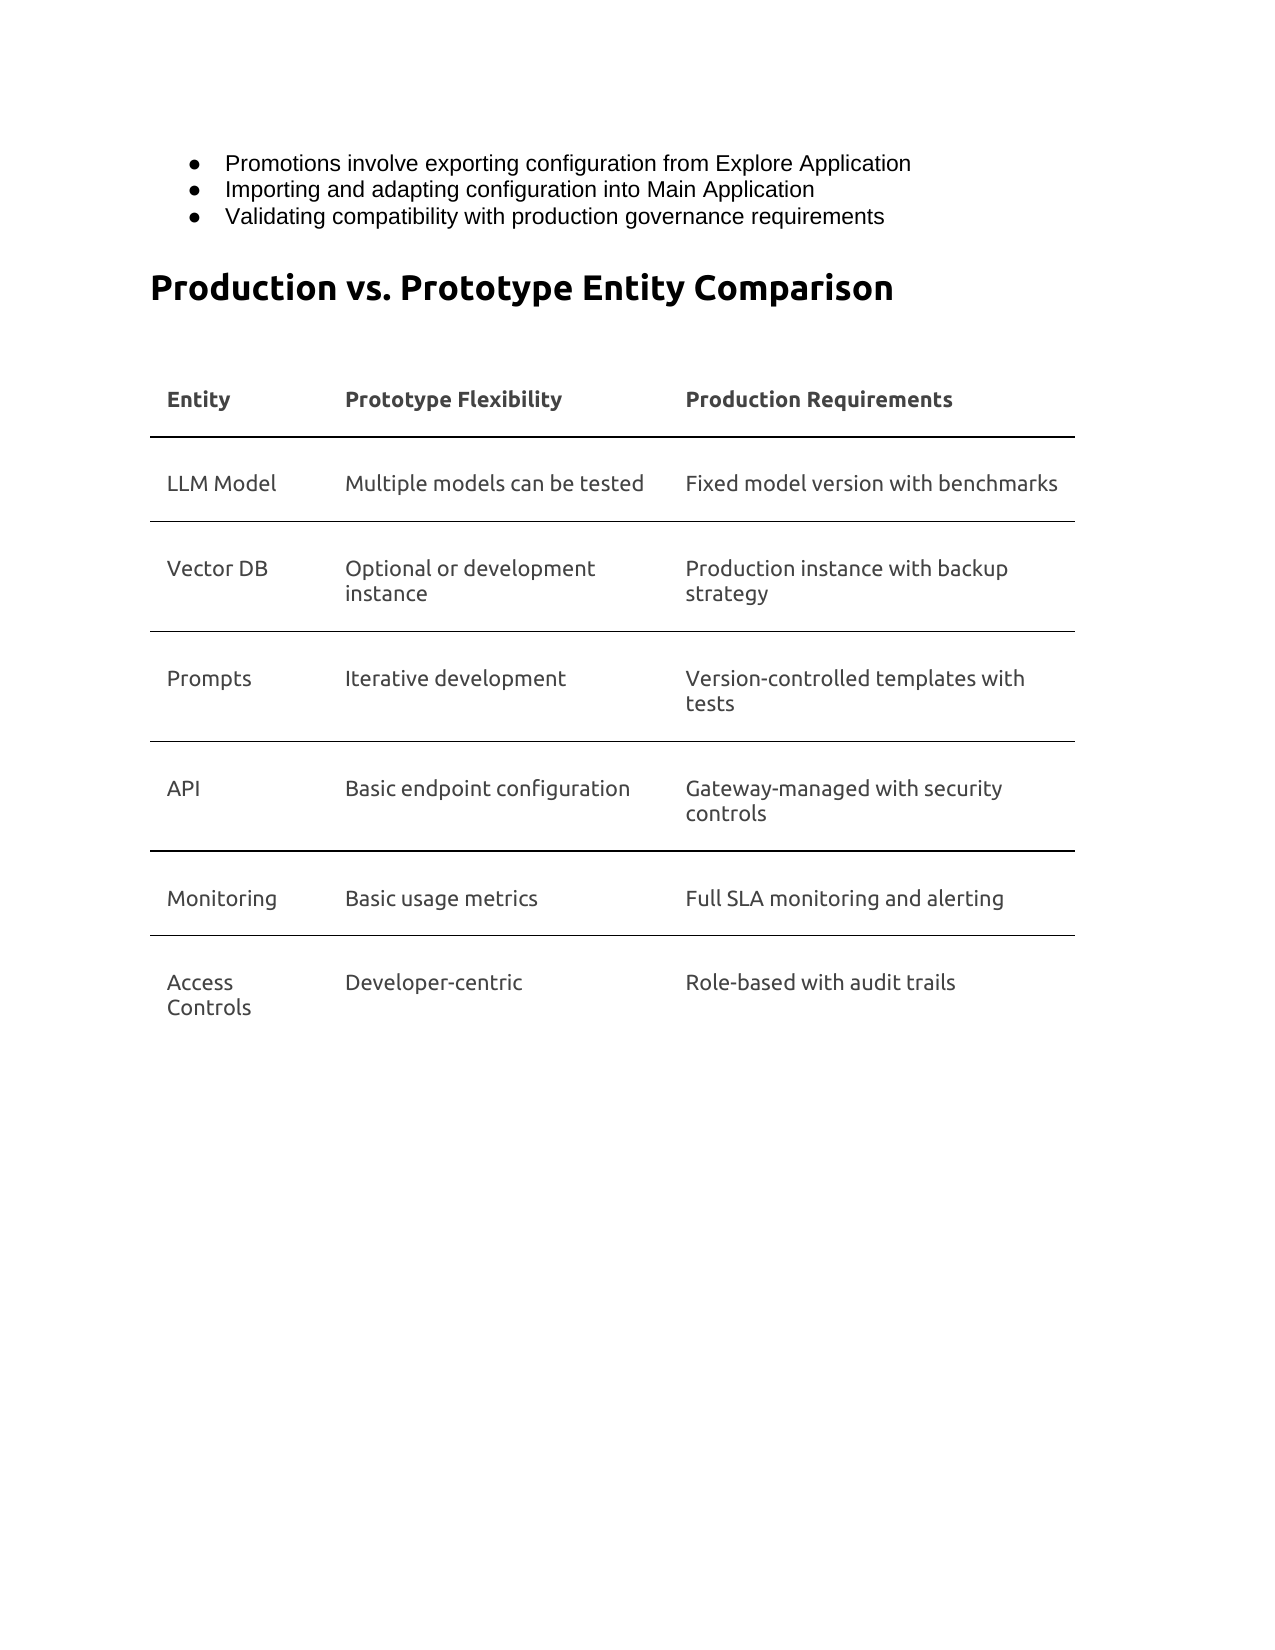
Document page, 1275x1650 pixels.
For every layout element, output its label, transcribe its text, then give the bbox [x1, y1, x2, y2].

subtitle Production vs. Prototype Entity Comparison [150, 267, 1125, 318]
table_header Entity [150, 353, 328, 436]
table_cell Role-based with audit trails [669, 936, 1075, 1045]
table_cell Iterative development [328, 632, 669, 741]
table_cell Monitoring [150, 852, 328, 935]
table_cell Basic endpoint configuration [328, 742, 669, 850]
table_cell Version-controlled templates with tests [669, 632, 1075, 741]
list Validating compatibility with production governance requirements [187, 203, 1125, 229]
table_cell Optional or development instance [328, 522, 669, 631]
table_cell Fixed model version with benchmarks [669, 438, 1075, 521]
list Promotions involve exporting configuration from Explore Application [187, 150, 1125, 176]
table_cell Basic usage metrics [328, 852, 669, 935]
table_cell Full SLA monitoring and alerting [669, 852, 1075, 935]
table_header Production Requirements [669, 353, 1075, 436]
list Importing and adapting configuration into Main Application [187, 176, 1125, 203]
table_header Prototype Flexibility [328, 353, 669, 436]
table_cell Prompts [150, 632, 328, 741]
table_cell LLM Model [150, 438, 328, 521]
table_cell Gateway-managed with security controls [669, 742, 1075, 850]
table_cell Multiple models can be tested [328, 438, 669, 521]
table_cell Vector DB [150, 522, 328, 631]
table_cell Access Controls [150, 936, 328, 1045]
table_cell API [150, 742, 328, 850]
table_cell Developer-centric [328, 936, 669, 1045]
table_cell Production instance with backup strategy [669, 522, 1075, 631]
